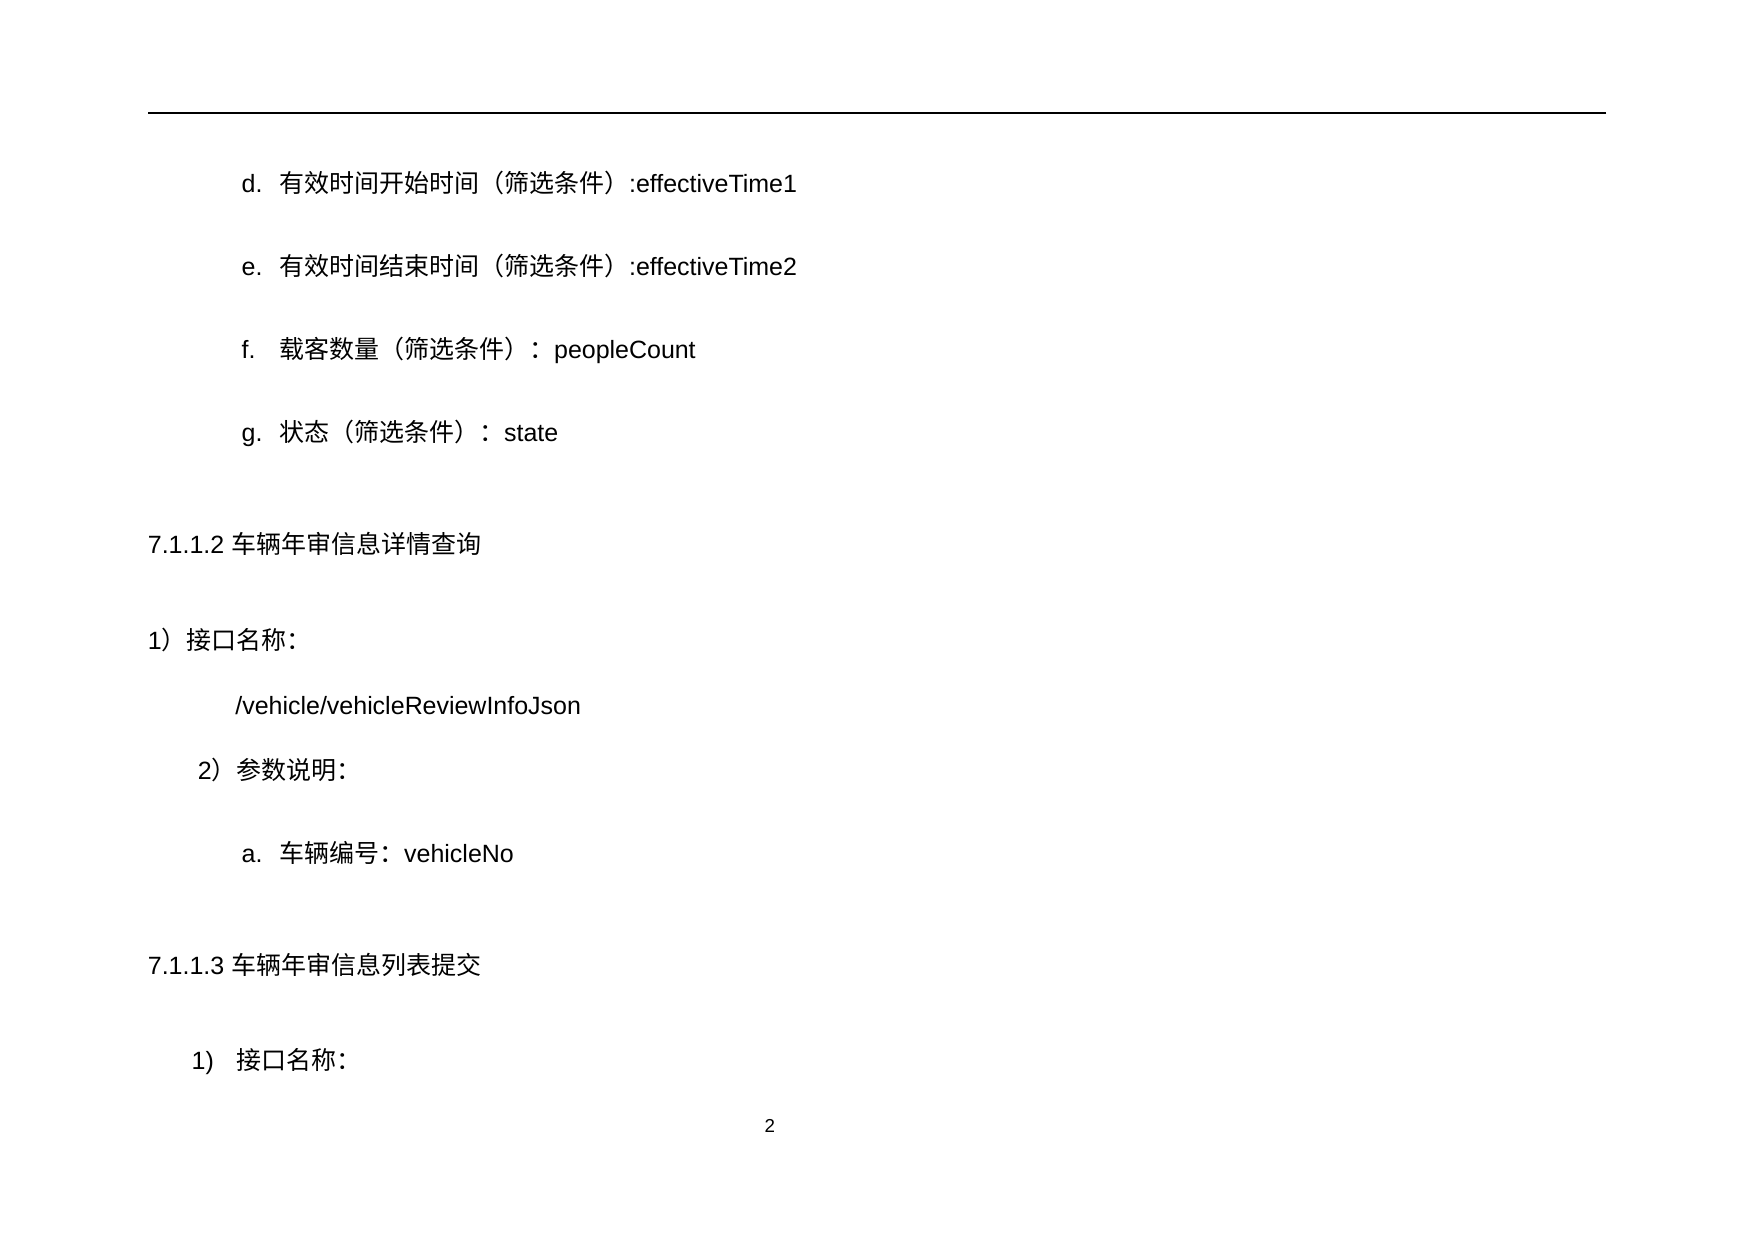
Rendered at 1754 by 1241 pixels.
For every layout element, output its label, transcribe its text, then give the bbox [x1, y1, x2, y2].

list 有效时间开始时间（筛选条件）:effectiveTime1 [191, 149, 1606, 214]
list 接口名称： [148, 606, 1606, 671]
list 参数说明： [148, 736, 1606, 801]
list 状态（筛选条件）：state [191, 398, 1606, 463]
list 有效时间结束时间（筛选条件）:effectiveTime2 [191, 232, 1606, 297]
list 车辆编号：vehicleNo [191, 819, 1606, 884]
subtitle 7.1.1.2 车辆年审信息详情查询 [148, 511, 1606, 576]
list 载客数量（筛选条件）：peopleCount [191, 315, 1606, 380]
subtitle 7.1.1.3 车辆年审信息列表提交 [148, 931, 1606, 996]
list /vehicle/vehicleReviewInfoJson [191, 689, 1606, 721]
list 接口名称： [191, 1026, 1606, 1091]
